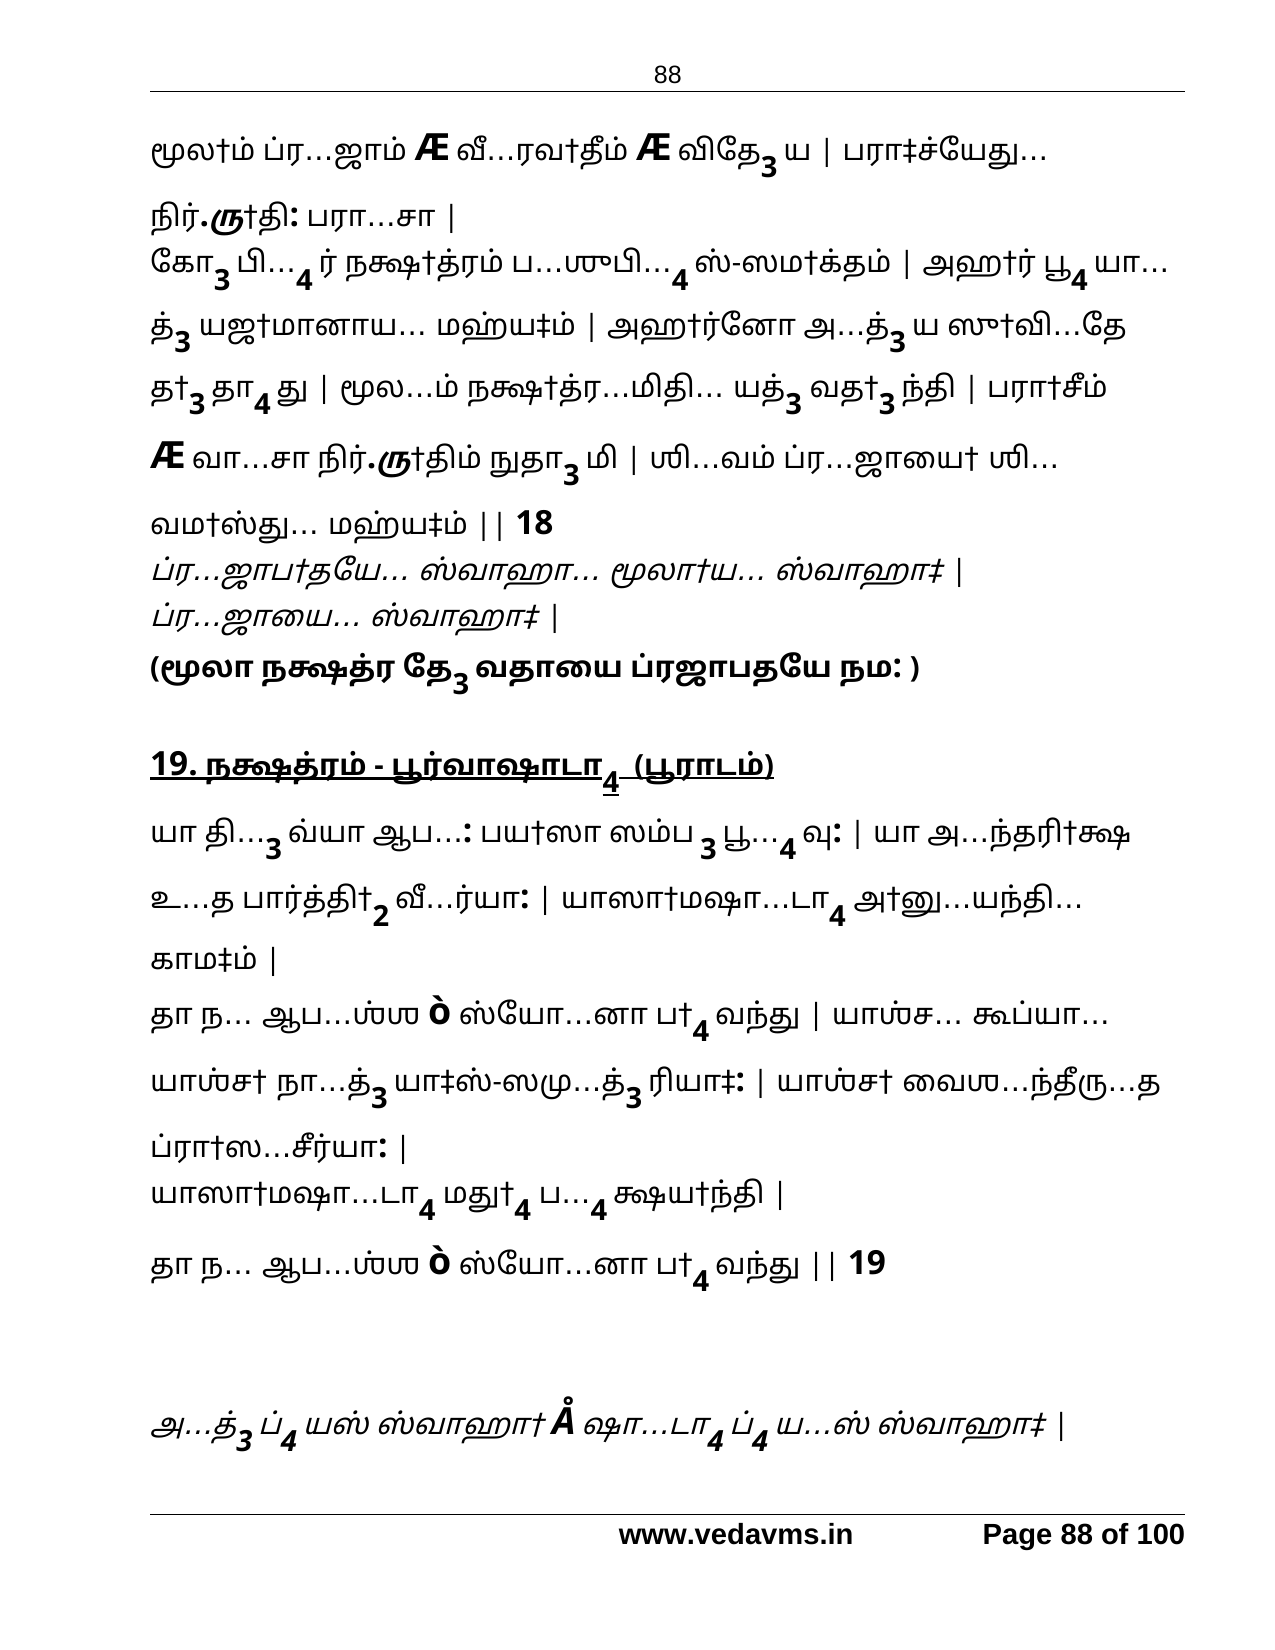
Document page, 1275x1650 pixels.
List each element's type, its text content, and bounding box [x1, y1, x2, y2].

text (மூலா நக்ஷத்ர தே3வதாயை ப்ரஜாபதயே நம: ) [150, 642, 1185, 703]
text தா ந… ஆப…ஶ்ஶò ஸ்யோ…னா ப†4வந்து | யாஶ்ச… கூப்யா… யாஶ்ச† நா…த்3யா‡ஸ்-ஸமு…த்3ரியா‡: | யாஶ்ச† வைஶ…ந்தீரு…த ப்ரா†ஸ…சீர்யா: | [150, 984, 1185, 1168]
text 19. நக்ஷத்ரம் - பூர்வாஷாடா4 (பூராடம்) [150, 739, 1185, 801]
text யாஸா†மஷா…டா4 மது†4 ப…4க்ஷய†ந்தி | தா ந… ஆப…ஶ்ஶò ஸ்யோ…னா ப†4வந்து || 19 [150, 1172, 1185, 1300]
text யா தி…3வ்யா ஆப…: பய†ஸா ஸம்ப3பூ…4வு: | யா அ…ந்தரி†க்ஷ உ…த பார்த்தி†2வீ…ர்யா: | யாஸா†மஷா…டா4 அ†னு…யந்தி… காம‡ம் | [150, 807, 1185, 980]
text ப்ர…ஜாப†தயே… ஸ்வாஹா… மூலா†ய… ஸ்வாஹா‡ | [150, 549, 1185, 591]
text மூல†ம் ப்ர…ஜாம் Æவீ…ரவ†தீம் Æவிதே3ய | பரா‡ச்யேது… நிர்.ரு†தி: பரா…சா | [150, 121, 1200, 237]
text கோ3பி…4ர் நக்ஷ†த்ரம் ப…ஶுபி…4ஸ்-ஸம†க்தம் | அஹ†ர் பூ4யா…த்3 யஜ†மானாய… மஹ்ய‡ம் | அஹ†ர்னோ அ…த்3ய ஸு†வி…தே த†3தா4து | மூல…ம் நக்ஷ†த்ர…மிதி… யத்3 வத†3ந்தி | பரா†சீம் Æவா…சா நிர்.ரு†திம் நுதா3மி | ஶி…வம் ப்ர…ஜாயை† ஶி…வம†ஸ்து… மஹ்ய‡ம் || 18 [150, 242, 1185, 545]
text அ…த்3ப்4யஸ் ஸ்வாஹா† Åஷா…டா4ப்4ய…ஸ் ஸ்வாஹா‡ | [150, 1394, 1185, 1460]
text ப்ர…ஜாயை… ஸ்வாஹா‡ | [150, 596, 1185, 637]
